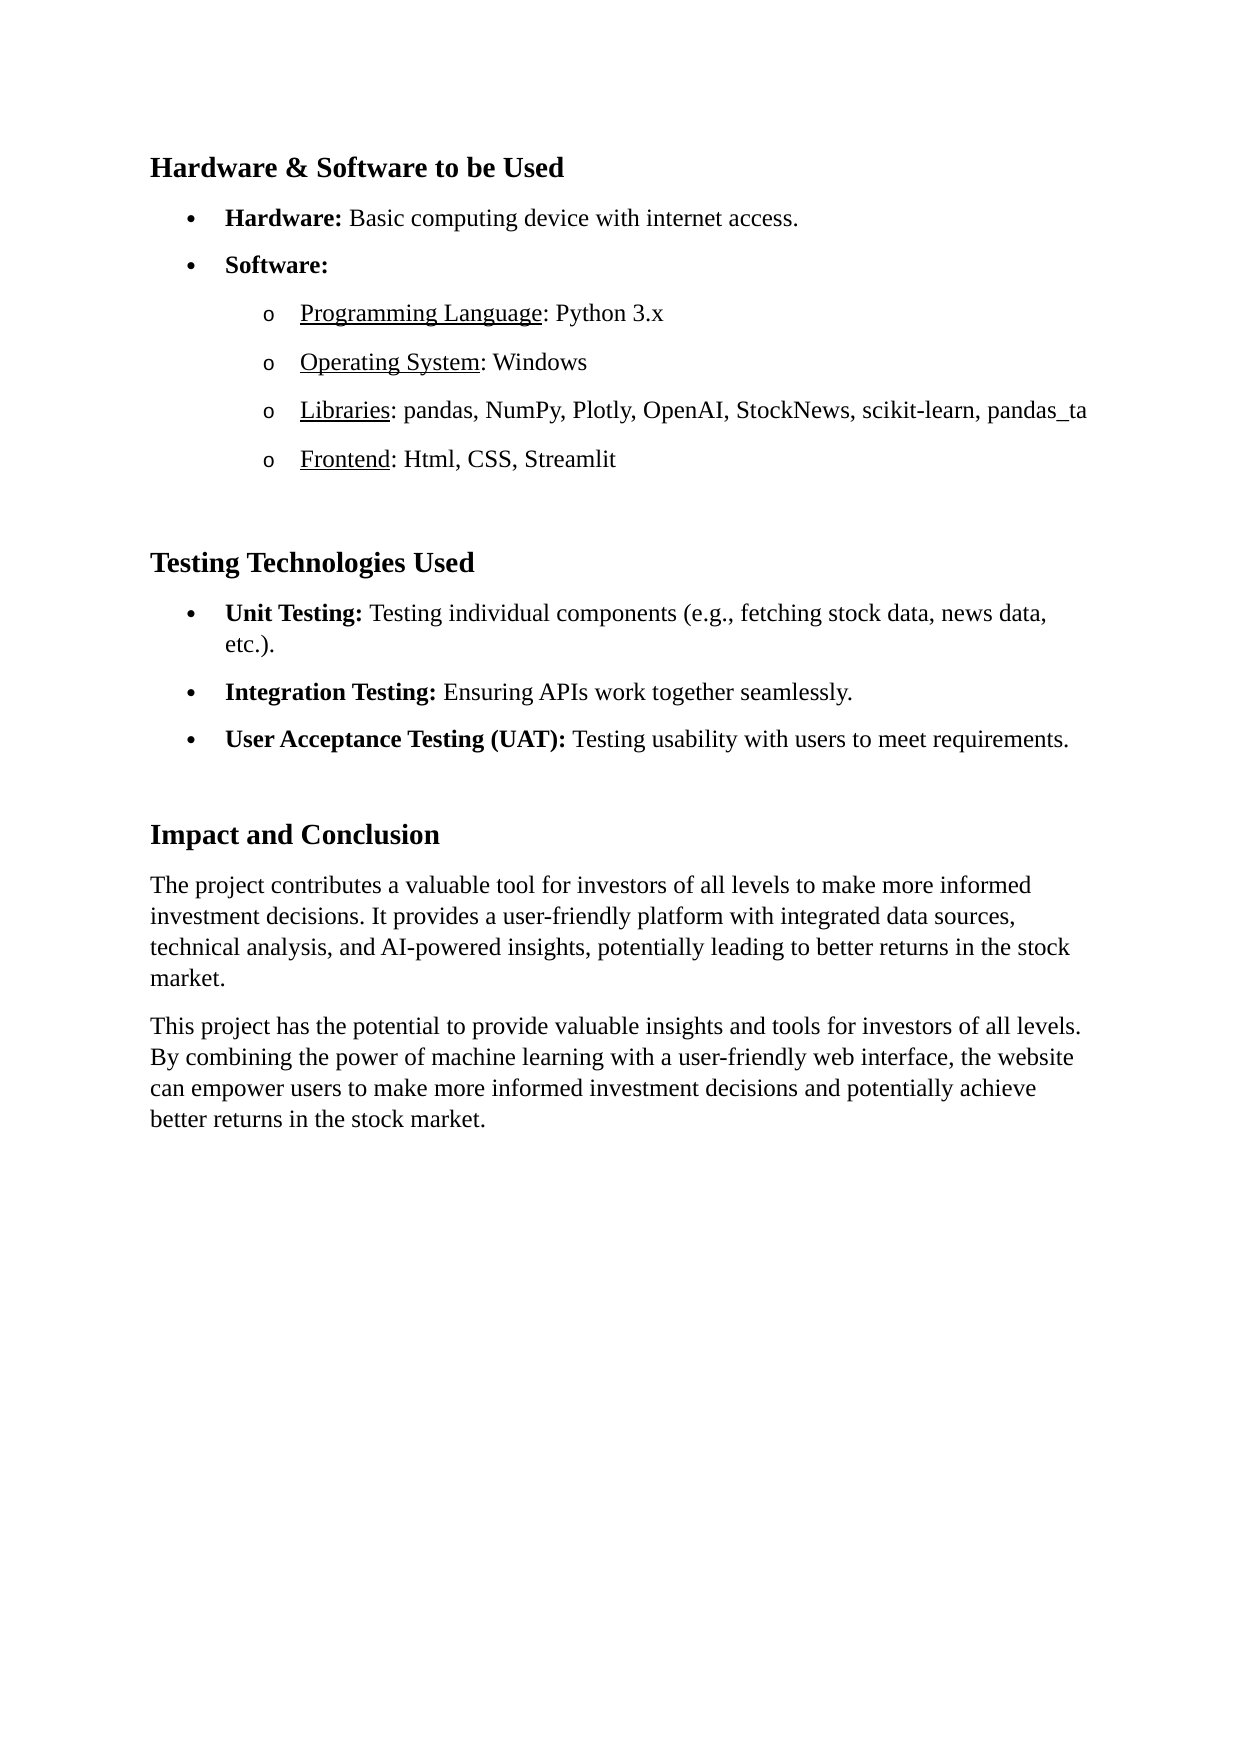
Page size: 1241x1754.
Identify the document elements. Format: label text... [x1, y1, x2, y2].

list Hardware: Basic computing device with internet access. [187, 203, 1090, 232]
text Impact and Conclusion [150, 817, 1090, 851]
list Integration Testing: Ensuring APIs work together seamlessly. [187, 677, 1090, 706]
list Programming Language: Python 3.x [262, 298, 1090, 328]
list Libraries: pandas, NumPy, Plotly, OpenAI, StockNews, scikit-learn, pandas_ta [262, 395, 1090, 425]
text This project has the potential to provide valuable insights and tools for investors of all levels. By combining the power of machine learning with a user-friendly web interface, the website can empower users to make more informed investment decisions and potentially achieve better returns in the stock market. [150, 1011, 1090, 1133]
list Frontend: Html, CSS, Streamlit [262, 444, 1090, 473]
text The project contributes a valuable tool for investors of all levels to make more informed investment decisions. It provides a user-friendly platform with integrated data sources, technical analysis, and AI-powered insights, potentially leading to better returns in the stock market. [150, 870, 1090, 992]
text Hardware & Software to be Used [150, 150, 1090, 183]
list User Acceptance Testing (UAT): Testing usability with users to meet requirements. [187, 724, 1090, 753]
text Testing Technologies Used [150, 545, 1090, 579]
list Software: [187, 251, 1090, 279]
list Unit Testing: Testing individual components (e.g., fetching stock data, news data, etc.). [187, 598, 1090, 658]
list Operating System: Windows [262, 347, 1090, 376]
